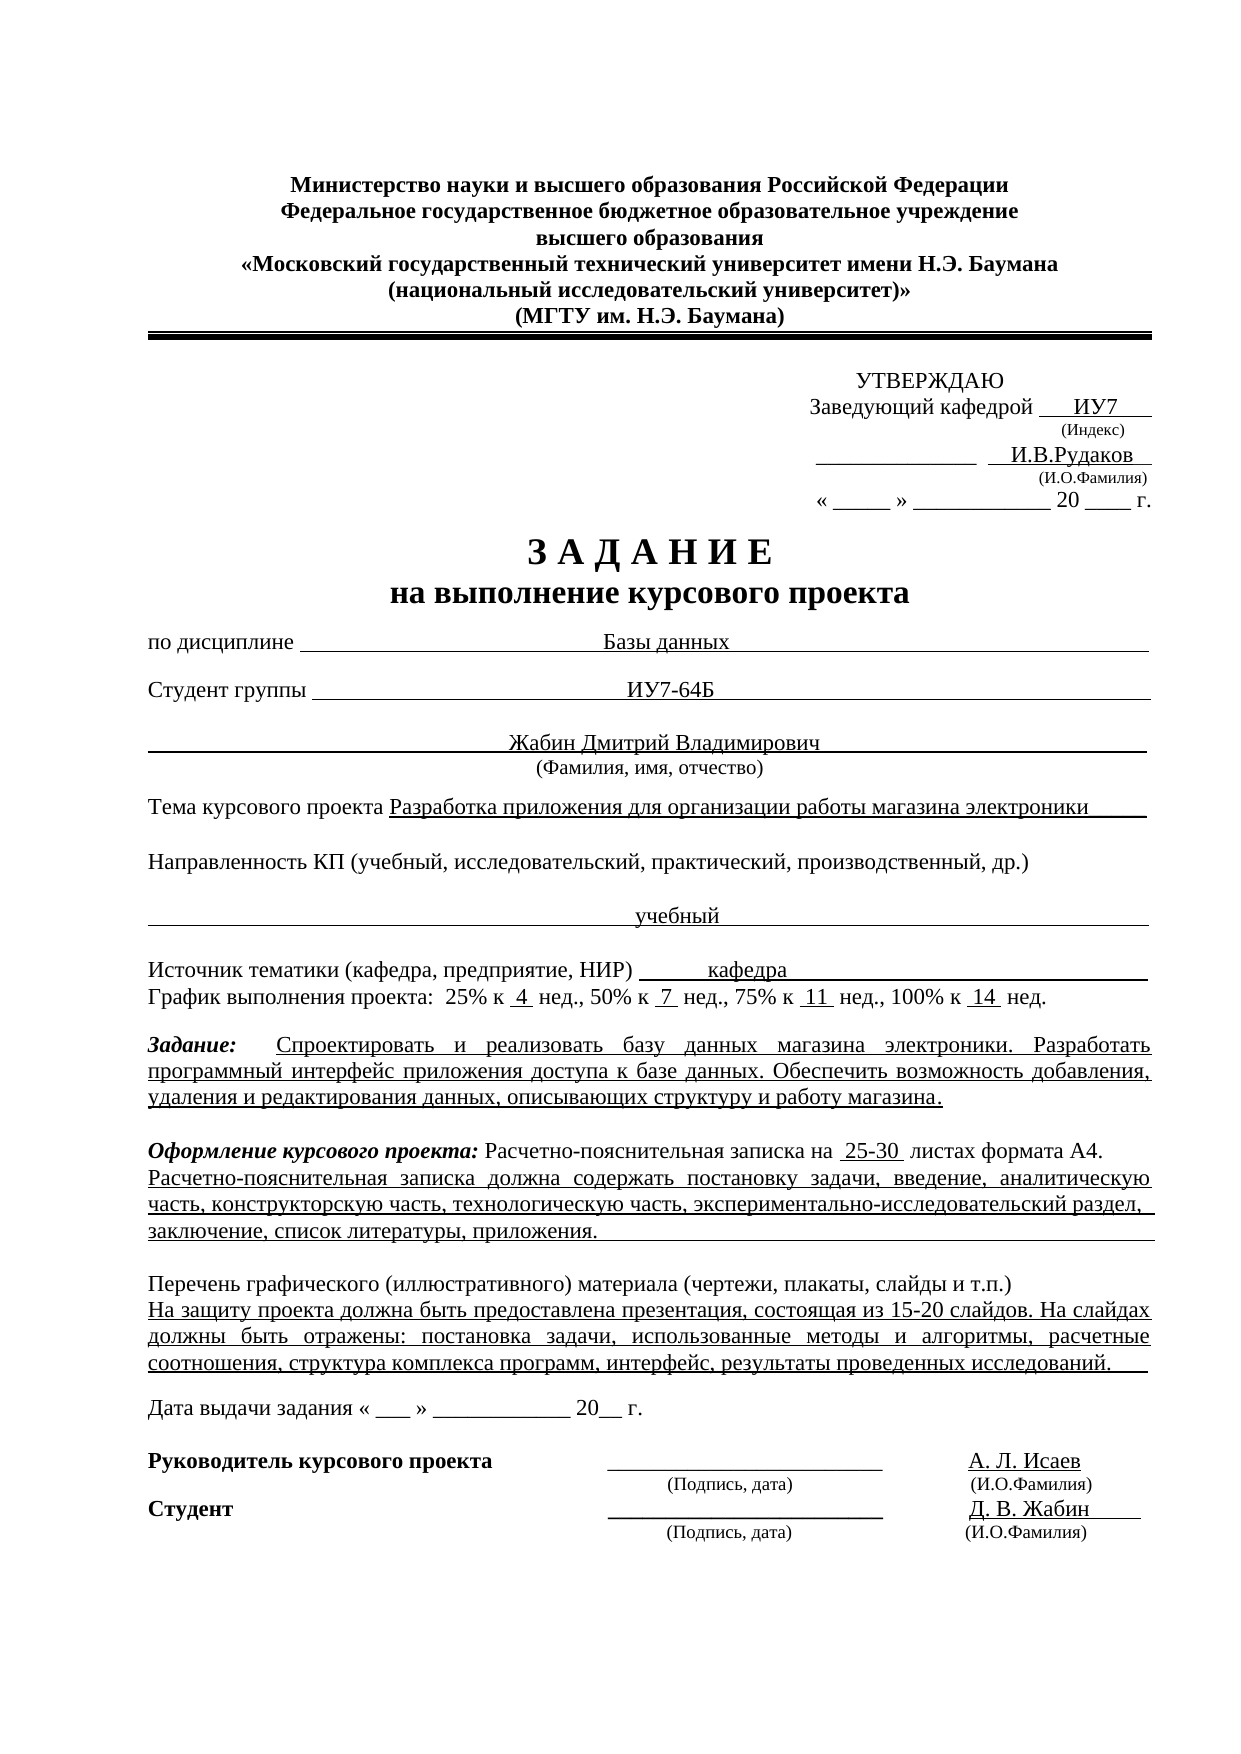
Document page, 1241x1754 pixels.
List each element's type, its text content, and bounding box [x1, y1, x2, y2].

text На защиту проекта должна быть предоставлена презентация, состоящая из 15-20 слайдов. На слайдах должны быть отражены: постановка задачи, использованные методы и алгоритмы, расчетные соотношения, структура комплекса программ, интерфейс, результаты проведенных исследований. [148, 1296, 1152, 1319]
text Дата выдачи задания « ___ » ____________ 20__ г. [148, 1394, 1152, 1421]
text ______________ И.В.Рудаков⠀ [148, 439, 1152, 467]
text Тема курсового проекта Разработка приложения для организации работы магазина электроники_____ [148, 793, 1152, 820]
text Жабин Дмитрий Владимирович [148, 728, 1152, 755]
text График выполнения проекта: 25% к 4 нед., 50% к 7 нед., 75% к 11 нед., 100% к 14 нед. [148, 983, 1152, 1009]
text Расчетно-пояснительная записка должна содержать постановку задачи, введение, аналитическую часть, конструкторскую часть, технологическую часть, экспериментально-исследовательский раздел, заключение, список литературы, приложения. [148, 1215, 1152, 1240]
text высшего образования [148, 223, 1152, 250]
text Оформление курсового проекта: Расчетно-пояснительная записка на 25-30 листах формата А4. [148, 1110, 1152, 1164]
text Студент ________________________ Д. В. Жабин [148, 1495, 1152, 1521]
text Задание: Спроектировать и реализовать базу данных магазина электроники. Разработать программный интерфейс приложения доступа к базе данных. Обеспечить возможность добавления, удаления и редактирования данных, описывающих структуру и работу магазина. [148, 1081, 1152, 1110]
text (И.О.Фамилия) [960, 467, 1152, 487]
text «Московский государственный технический университет имени Н.Э. Баумана [148, 250, 1152, 276]
text На защиту проекта должна быть предоставлена презентация, состоящая из 15-20 слайдов. На слайдах должны быть отражены: постановка задачи, использованные методы и алгоритмы, расчетные соотношения, структура комплекса программ, интерфейс, результаты проведенных исследований. [148, 1320, 1152, 1375]
text (МГТУ им. Н.Э. Баумана) [148, 303, 1152, 331]
text « _____ » ____________ 20 ____ г. [148, 487, 1152, 513]
text (Фамилия, имя, отчество) [148, 755, 1152, 779]
text (национальный исследовательский университет)» [148, 276, 1152, 303]
text (Подпись, дата) (И.О.Фамилия) [148, 1473, 1093, 1495]
text Федеральное государственное бюджетное образовательное учреждение [148, 197, 1152, 223]
text (Индекс) [960, 419, 1152, 439]
text Задание: Спроектировать и реализовать базу данных магазина электроники. Разработать программный интерфейс приложения доступа к базе данных. Обеспечить возможность добавления, удаления и редактирования данных, описывающих структуру и работу магазина. [148, 1031, 1152, 1080]
text Руководитель курсового проекта ________________________ А. Л. Исаев [148, 1447, 1152, 1473]
text на выполнение курсового проекта [148, 573, 1152, 611]
text Направленность КП (учебный, исследовательский, практический, производственный, др.) [148, 848, 1152, 874]
text Перечень графического (иллюстративного) материала (чертежи, плакаты, слайды и т.п.) [148, 1269, 1152, 1296]
text Расчетно-пояснительная записка должна содержать постановку задачи, введение, аналитическую часть, конструкторскую часть, технологическую часть, экспериментально-исследовательский раздел, заключение, список литературы, приложения. [148, 1188, 1152, 1213]
text по дисциплине Базы данных [148, 628, 1152, 654]
text Источник тематики (кафедра, предприятие, НИР) кафедра [148, 956, 1152, 983]
text ЗАДАНИЕ [148, 530, 1152, 573]
text (Подпись, дата) (И.О.Фамилия) [148, 1521, 1093, 1543]
text УТВЕРЖДАЮ [148, 367, 1004, 393]
text Заведующий кафедрой ИУ7 ⠀ [148, 393, 1152, 419]
text Министерство науки и высшего образования Российской Федерации [148, 171, 1152, 197]
text Студент группы ИУ7-64Б [148, 676, 1152, 702]
text Расчетно-пояснительная записка должна содержать постановку задачи, введение, аналитическую часть, конструкторскую часть, технологическую часть, экспериментально-исследовательский раздел, заключение, список литературы, приложения. [148, 1164, 1152, 1187]
text учебный [148, 902, 1152, 928]
